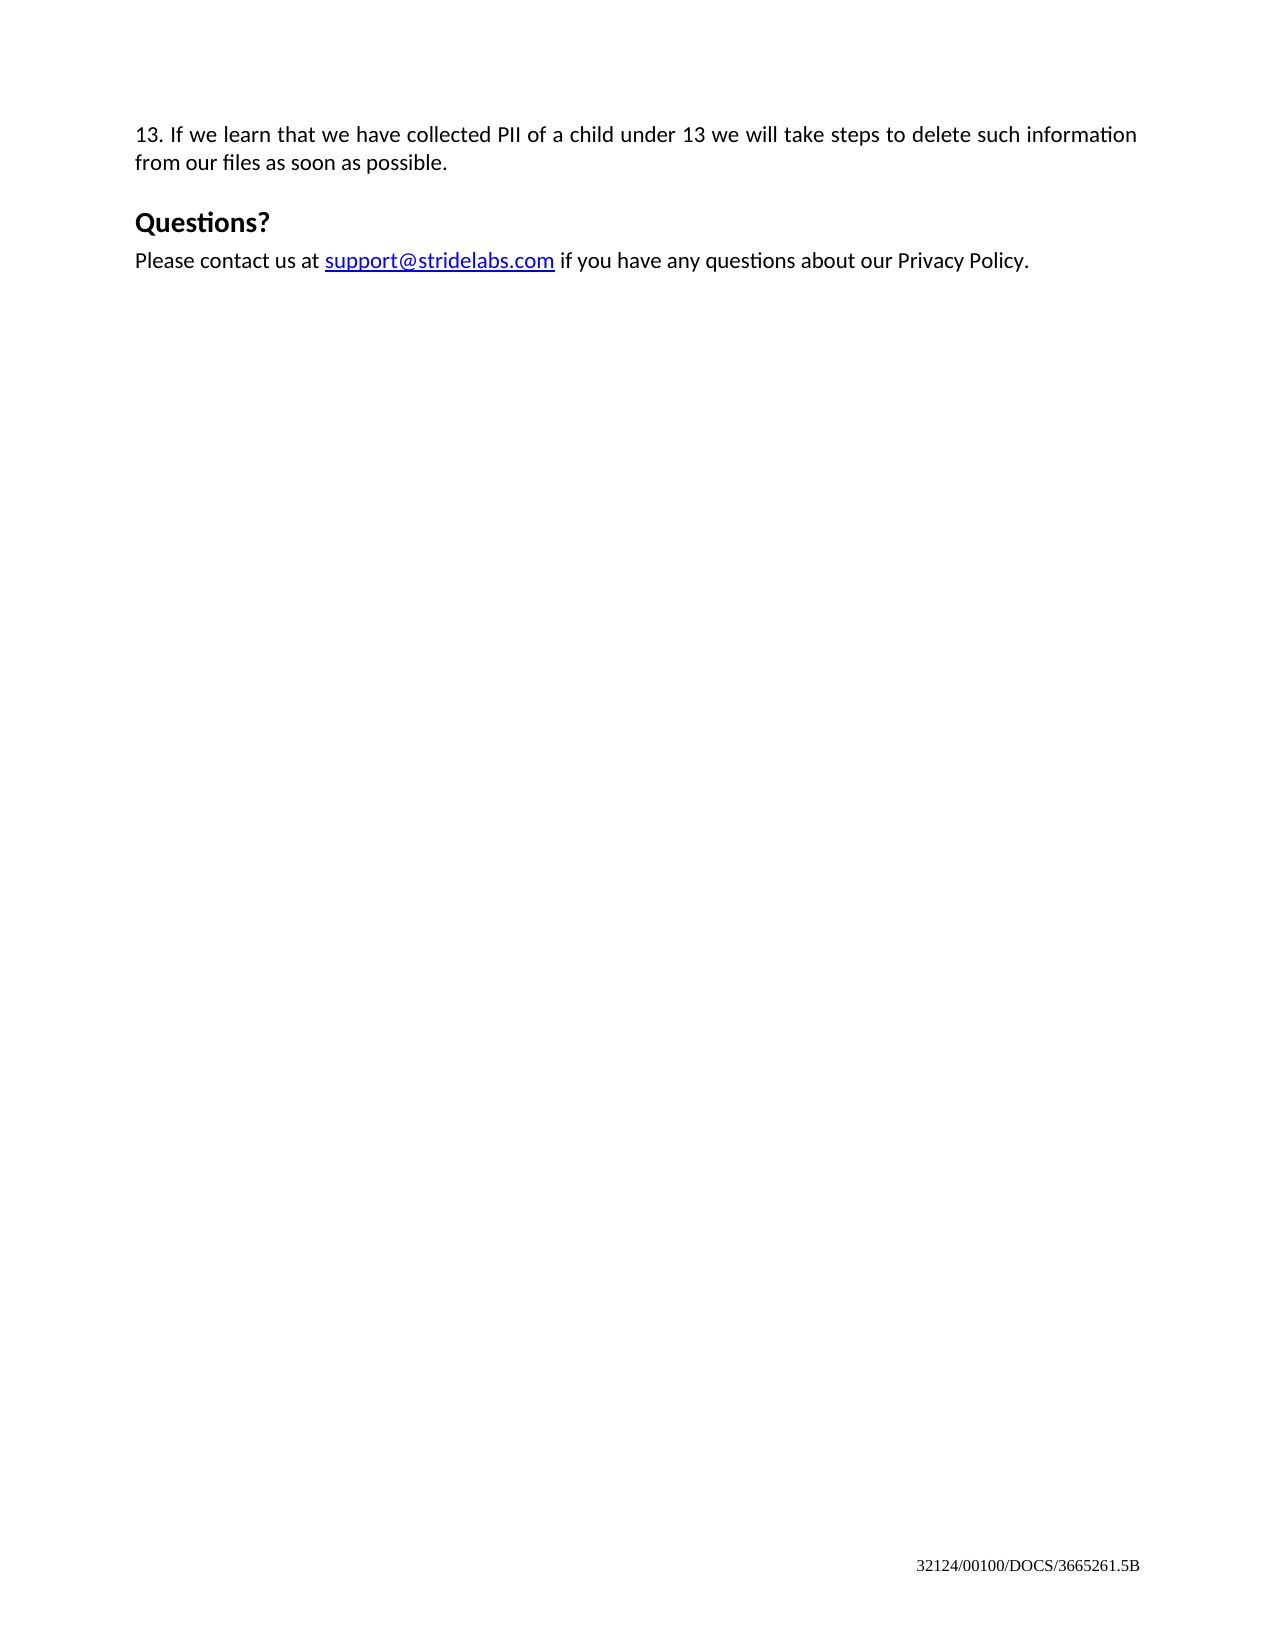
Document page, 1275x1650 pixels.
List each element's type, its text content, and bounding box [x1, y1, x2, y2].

text Please contact us at support@stridelabs.com if you have any questions about our Privacy Policy. [135, 246, 1140, 274]
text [135, 120, 1140, 176]
text Questions? [135, 204, 1140, 240]
